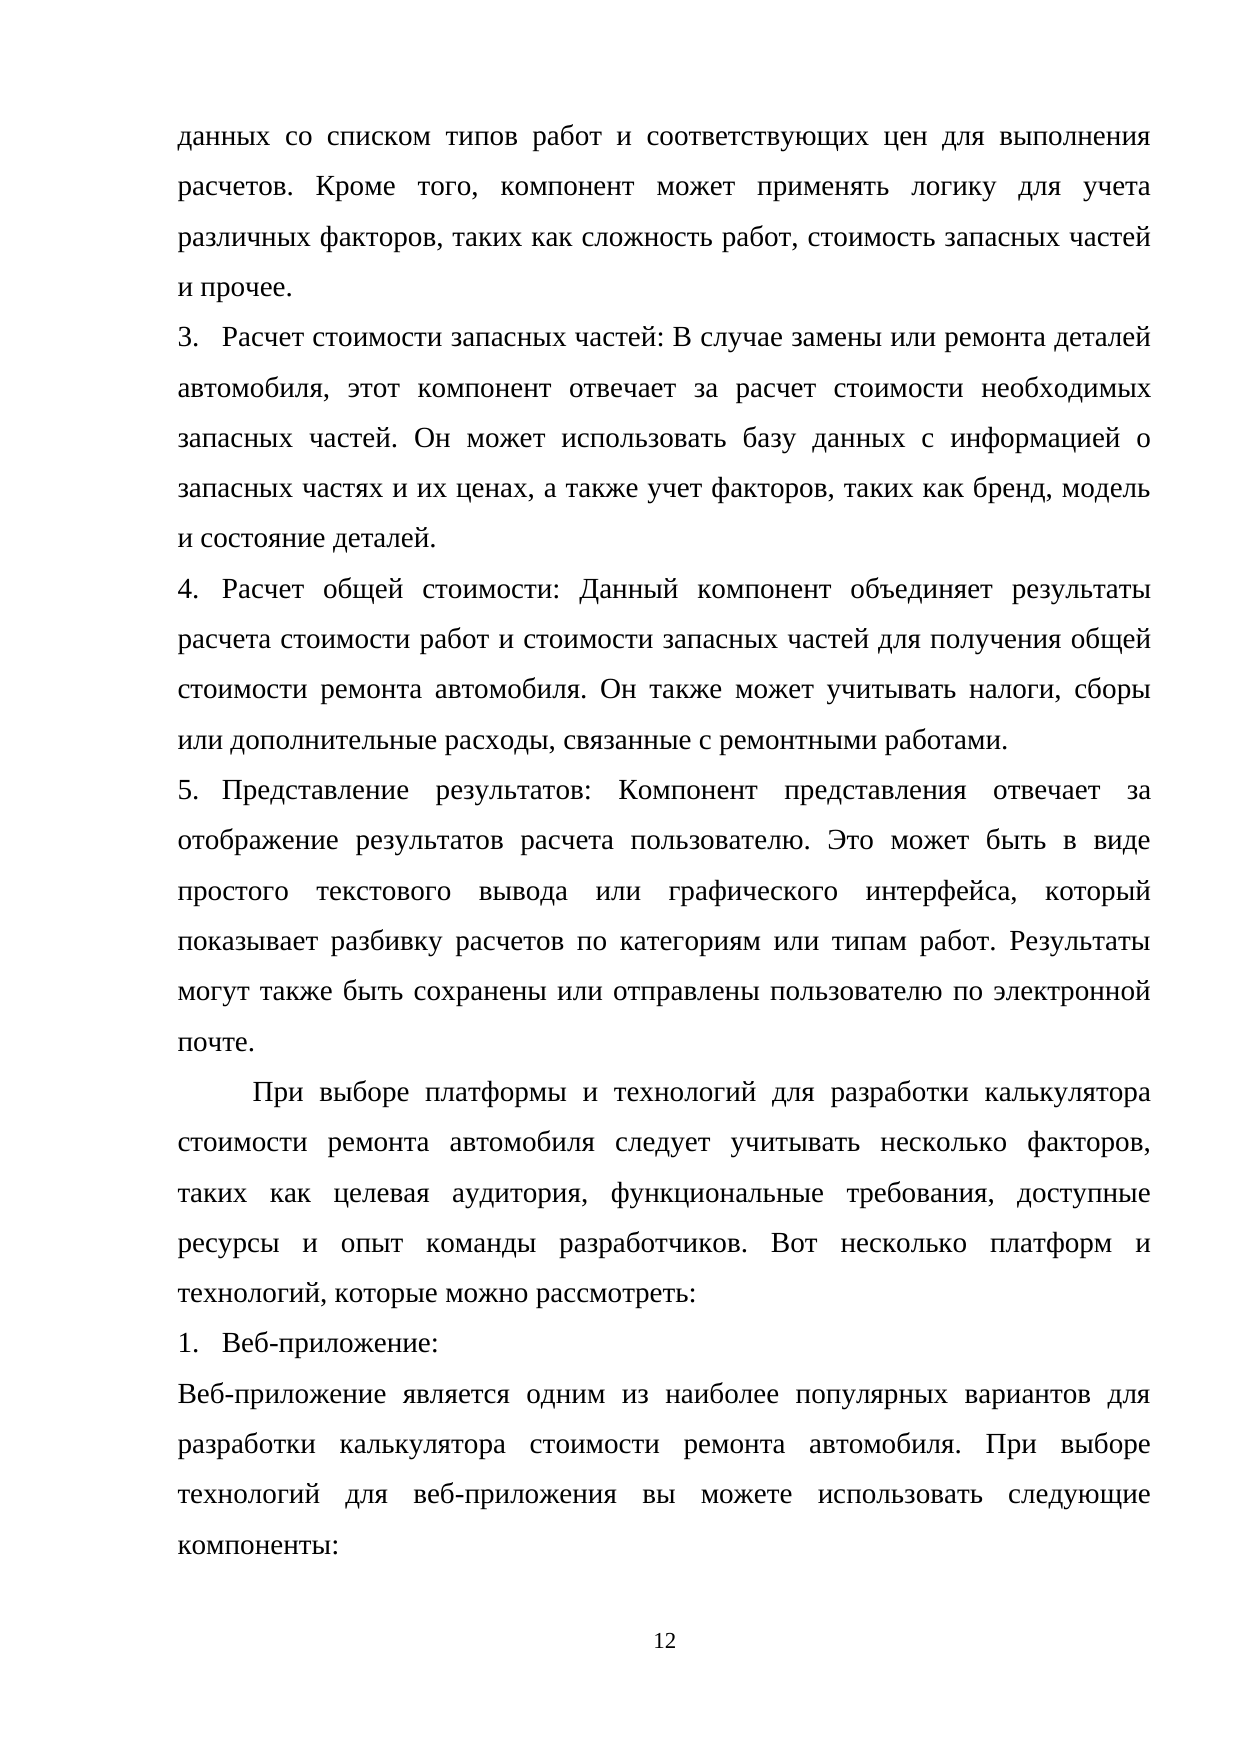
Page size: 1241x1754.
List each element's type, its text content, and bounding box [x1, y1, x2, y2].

text Веб-приложение является одним из наиболее популярных вариантов для разработки калькулятора стоимости ремонта автомобиля. При выборе технологий для веб-приложения вы можете использовать следующие компоненты: [177, 1376, 1152, 1560]
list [177, 118, 1152, 303]
list Расчет общей стоимости: Данный компонент объединяет результаты расчета стоимости работ и стоимости запасных частей для получения общей стоимости ремонта автомобиля. Он также может учитывать налоги, сборы или дополнительные расходы, связанные с ремонтными работами. [177, 571, 1152, 755]
list Расчет стоимости запасных частей: В случае замены или ремонта деталей автомобиля, этот компонент отвечает за расчет стоимости необходимых запасных частей. Он может использовать базу данных с информацией о запасных частях и их ценах, а также учет факторов, таких как бренд, модель и состояние деталей. [177, 319, 1152, 554]
list Веб-приложение: [177, 1326, 1152, 1359]
list При выборе платформы и технологий для разработки калькулятора стоимости ремонта автомобиля следует учитывать несколько факторов, таких как целевая аудитория, функциональные требования, доступные ресурсы и опыт команды разработчиков. Вот несколько платформ и технологий, которые можно рассмотреть: [177, 1074, 1152, 1309]
list Представление результатов: Компонент представления отвечает за отображение результатов расчета пользователю. Это может быть в виде простого текстового вывода или графического интерфейса, который показывает разбивку расчетов по категориям или типам работ. Результаты могут также быть сохранены или отправлены пользователю по электронной почте. [177, 772, 1152, 1057]
